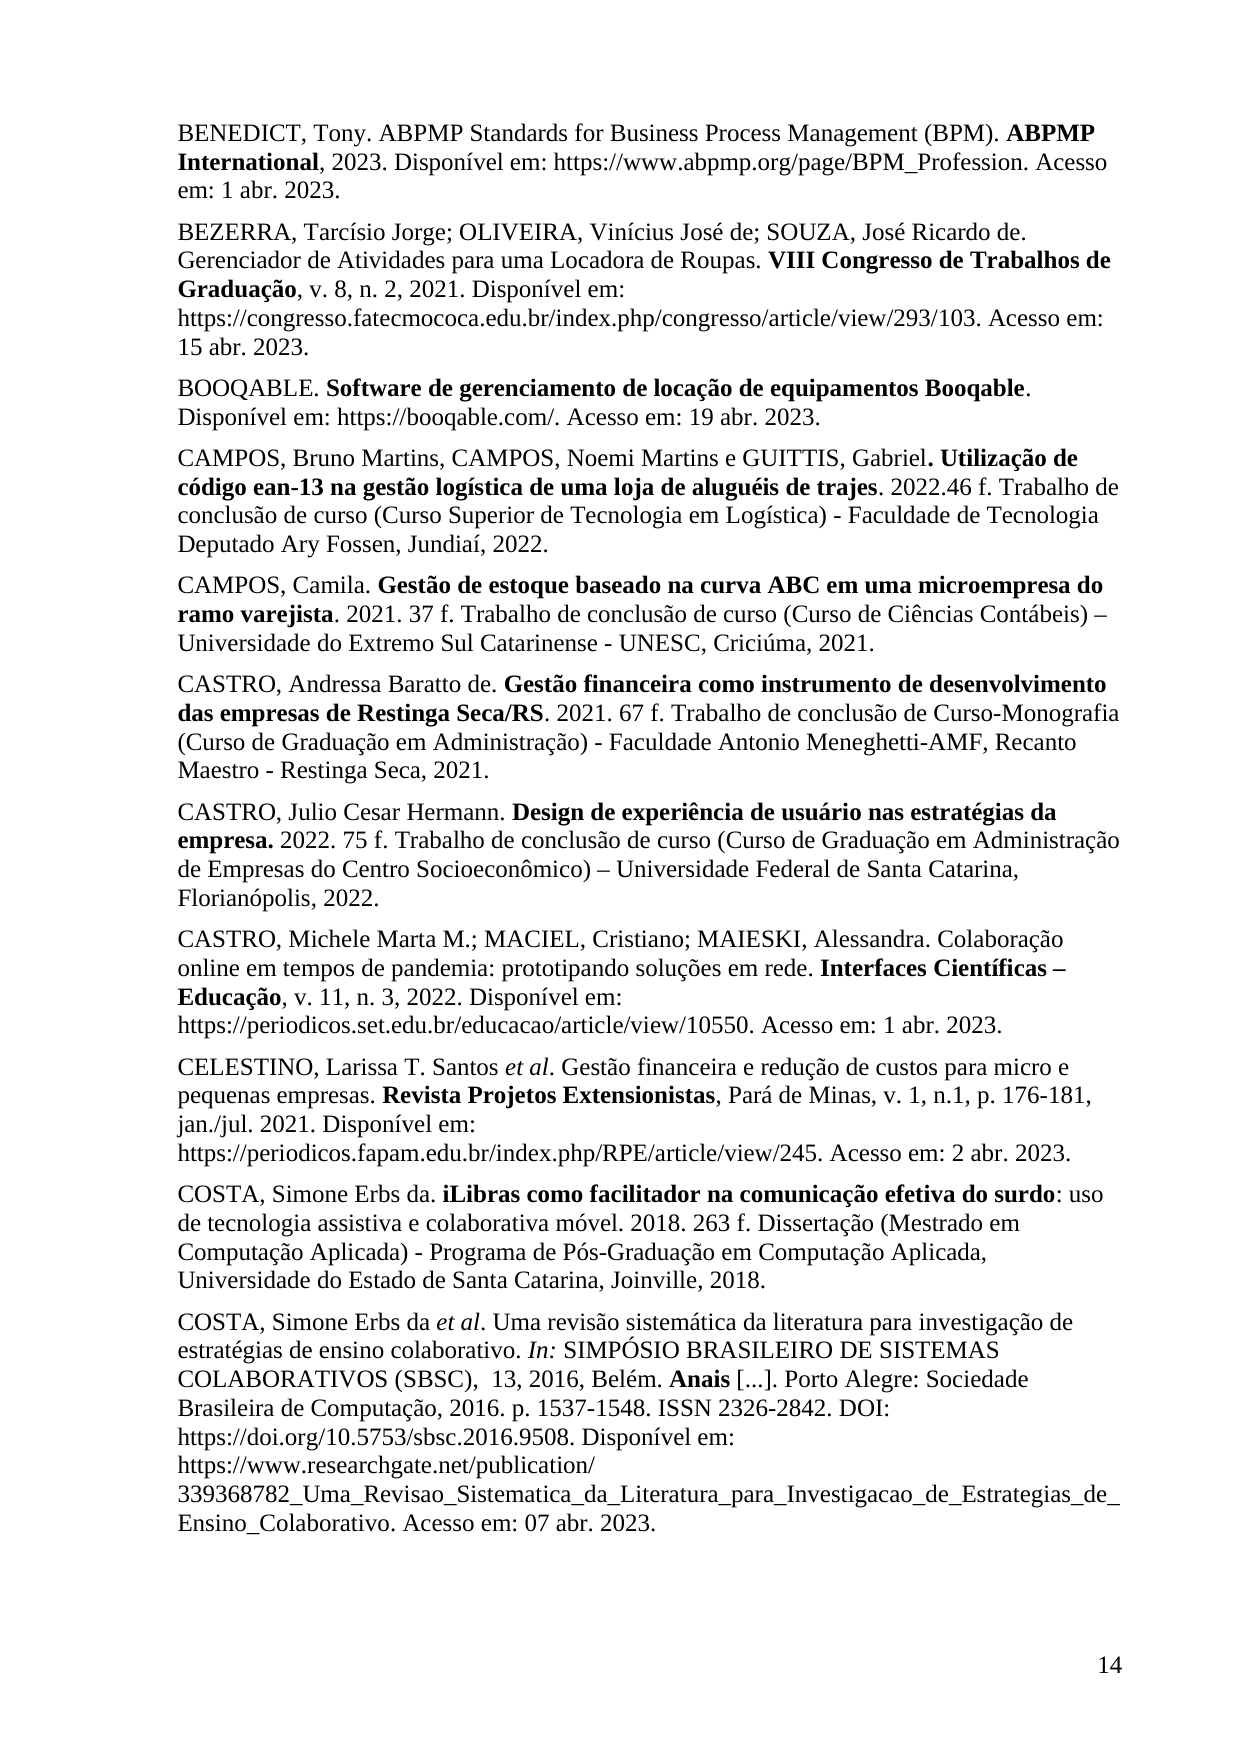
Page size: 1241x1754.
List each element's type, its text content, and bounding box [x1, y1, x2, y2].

text CASTRO, Julio Cesar Hermann. Design de experiência de usuário nas estratégias da empresa. 2022. 75 f. Trabalho de conclusão de curso (Curso de Graduação em Administração de Empresas do Centro Socioeconômico) – Universidade Federal de Santa Catarina, Florianópolis, 2022. [177, 797, 1122, 912]
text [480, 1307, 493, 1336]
text COSTA, Simone Erbs da. iLibras como facilitador na comunicação efetiva do surdo: uso de tecnologia assistiva e colaborativa móvel. 2018. 263 f. Dissertação (Mestrado em Computação Aplicada) - Programa de Pós-Graduação em Computação Aplicada, Universidade do Estado de Santa Catarina, Joinville, 2018. [177, 1179, 1122, 1294]
text COSTA, Simone Erbs da et al. Uma revisão sistemática da literatura para investigação de estratégias de ensino colaborativo. In: SIMPÓSIO BRASILEIRO DE SISTEMAS COLABORATIVOS (SBSC), 13, 2016, Belém. Anais [...]. Porto Alegre: Sociedade Brasileira de Computação, 2016. p. 1537-1548. ISSN 2326-2842. DOI: https://doi.org/10.5753/sbsc.2016.9508. Disponível em: [575, 1307, 1122, 1451]
text CELESTINO, Larissa T. Santos et al. Gestão financeira e redução de custos para micro e pequenas empresas. Revista Projetos Extensionistas, Pará de Minas, v. 1, n.1, p. 176-181, jan./jul. 2021. Disponível em: https://periodicos.fapam.edu.br/index.php/RPE/article/view/245. Acesso em: 2 abr. 2023. [177, 1052, 1122, 1167]
text CASTRO, Michele Marta M.; MACIEL, Cristiano; MAIESKI, Alessandra. Colaboração online em tempos de pandemia: prototipando soluções em rede. Interfaces Científicas – Educação, v. 11, n. 3, 2022. Disponível em: https://periodicos.set.edu.br/educacao/article/view/10550. Acesso em: 1 abr. 2023. [177, 924, 1122, 1039]
text BENEDICT, Tony. ABPMP Standards for Business Process Management (BPM). ABPMP International, 2023. Disponível em: https://www.abpmp.org/page/BPM_Profession. Acesso em: 1 abr. 2023. [177, 118, 1122, 204]
text BEZERRA, Tarcísio Jorge; OLIVEIRA, Vinícius José de; SOUZA, José Ricardo de. Gerenciador de Atividades para uma Locadora de Roupas. VIII Congresso de Trabalhos de Graduação, v. 8, n. 2, 2021. Disponível em: https://congresso.fatecmococa.edu.br/index.php/congresso/article/view/293/103. Acesso em: 15 abr. 2023. [177, 217, 1122, 361]
text https://www.researchgate.net/publication/339368782_Uma_Revisao_Sistematica_da_Literatura_para_Investigacao_de_Estrategias_de_Ensino_Colaborativo. Acesso em: 07 abr. 2023. [177, 1451, 1122, 1537]
text CAMPOS, Camila. Gestão de estoque baseado na curva ABC em uma microempresa do ramo varejista. 2021. 37 f. Trabalho de conclusão de curso (Curso de Ciências Contábeis) – Universidade do Extremo Sul Catarinense - UNESC, Criciúma, 2021. [177, 571, 1122, 657]
text CAMPOS, Bruno Martins, CAMPOS, Noemi Martins e GUITTIS, Gabriel. Utilização de código ean-13 na gestão logística de uma loja de aluguéis de trajes. 2022.46 f. Trabalho de conclusão de curso (Curso Superior de Tecnologia em Logística) - Faculdade de Tecnologia Deputado Ary Fossen, Jundiaí, 2022. [177, 443, 1122, 558]
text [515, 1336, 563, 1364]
text BOOQABLE. Software de gerenciamento de locação de equipamentos Booqable. Disponível em: https://booqable.com/. Acesso em: 19 abr. 2023. [177, 373, 1122, 431]
text CASTRO, Andressa Baratto de. Gestão financeira como instrumento de desenvolvimento das empresas de Restinga Seca/RS. 2021. 67 f. Trabalho de conclusão de Curso-Monografia (Curso de Graduação em Administração) - Faculdade Antonio Meneghetti-AMF, Recanto Maestro - Restinga Seca, 2021. [177, 669, 1122, 784]
